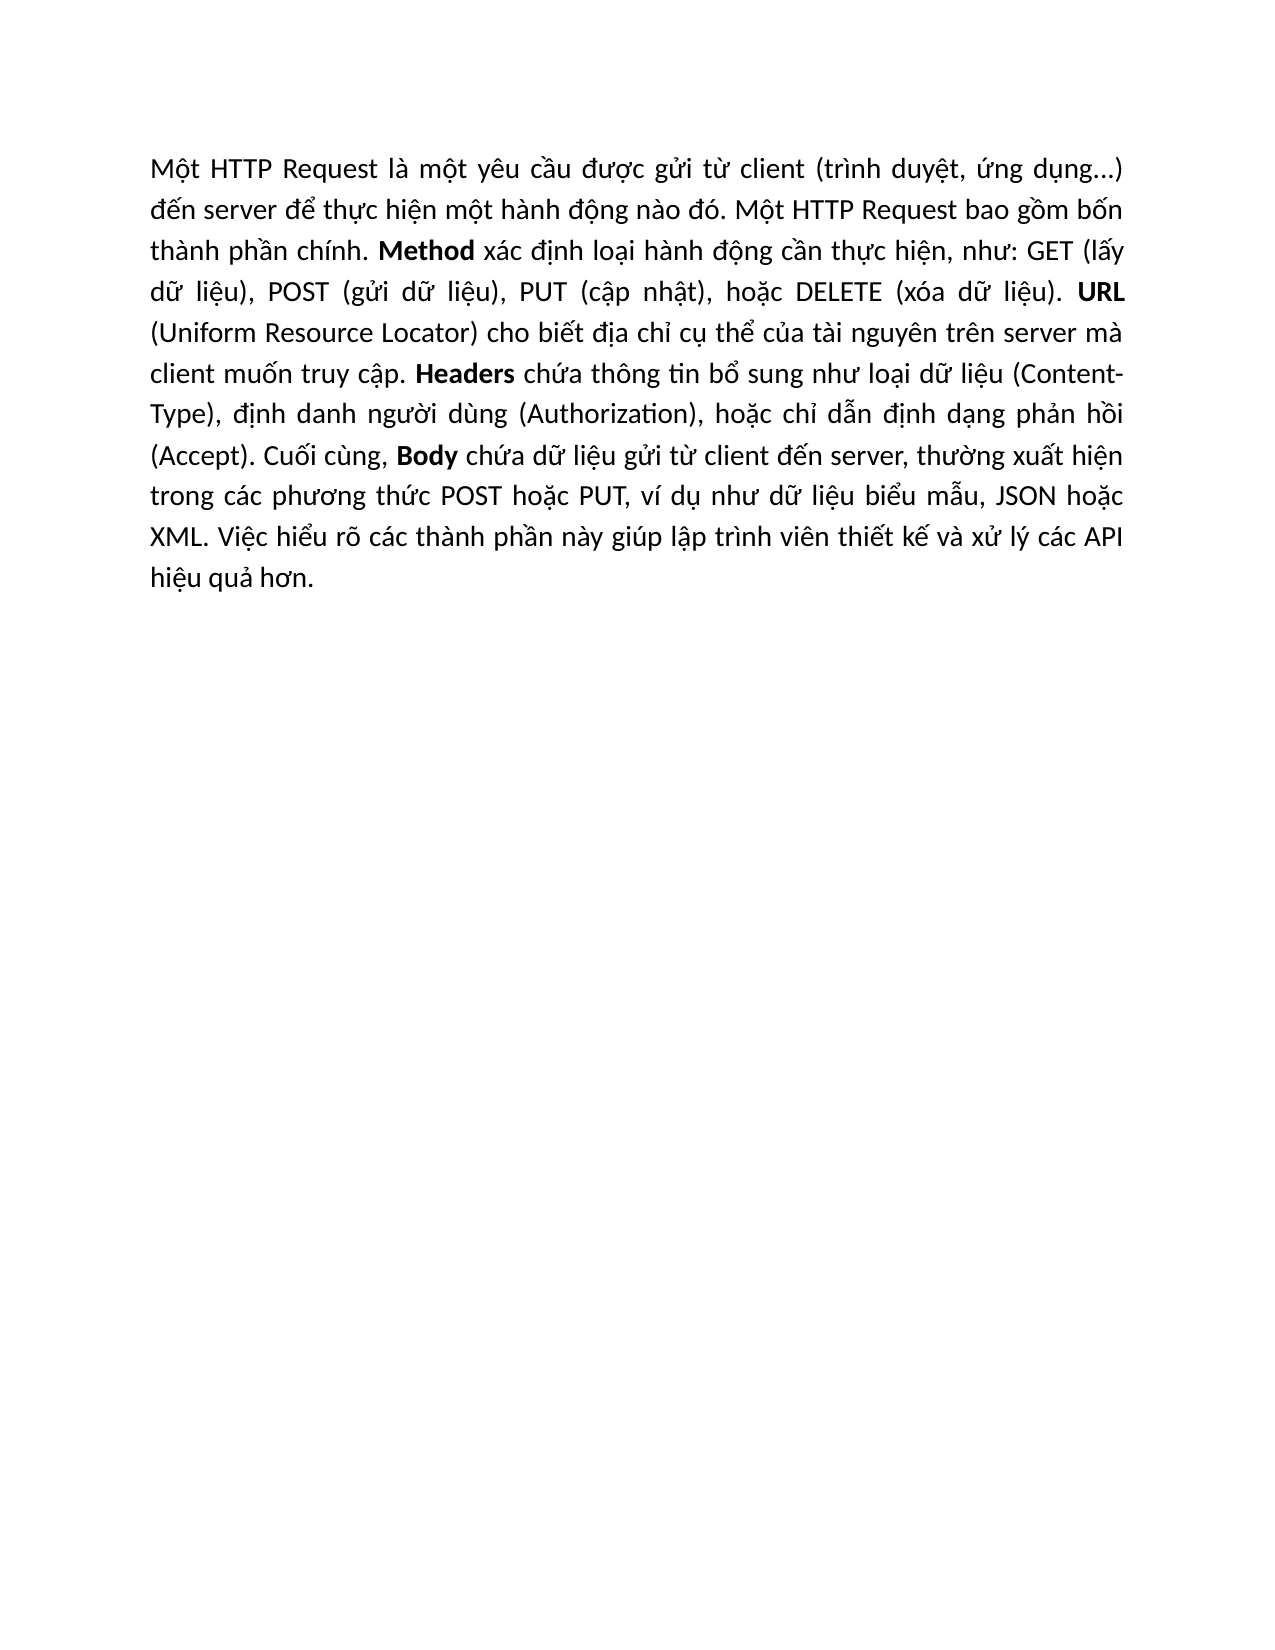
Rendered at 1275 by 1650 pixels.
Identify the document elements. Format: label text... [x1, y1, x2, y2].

text Một HTTP Request là một yêu cầu được gửi từ client (trình duyệt, ứng dụng...) đến server để thực hiện một hành động nào đó. Một HTTP Request bao gồm bốn thành phần chính. Method xác định loại hành động cần thực hiện, như: GET (lấy dữ liệu), POST (gửi dữ liệu), PUT (cập nhật), hoặc DELETE (xóa dữ liệu). URL (Uniform Resource Locator) cho biết địa chỉ cụ thể của tài nguyên trên server mà client muốn truy cập. Headers chứa thông tin bổ sung như loại dữ liệu (Content-Type), định danh người dùng (Authorization), hoặc chỉ dẫn định dạng phản hồi (Accept). Cuối cùng, Body chứa dữ liệu gửi từ client đến server, thường xuất hiện trong các phương thức POST hoặc PUT, ví dụ như dữ liệu biểu mẫu, JSON hoặc XML. Việc hiểu rõ các thành phần này giúp lập trình viên thiết kế và xử lý các API hiệu quả hơn. [150, 150, 1125, 595]
